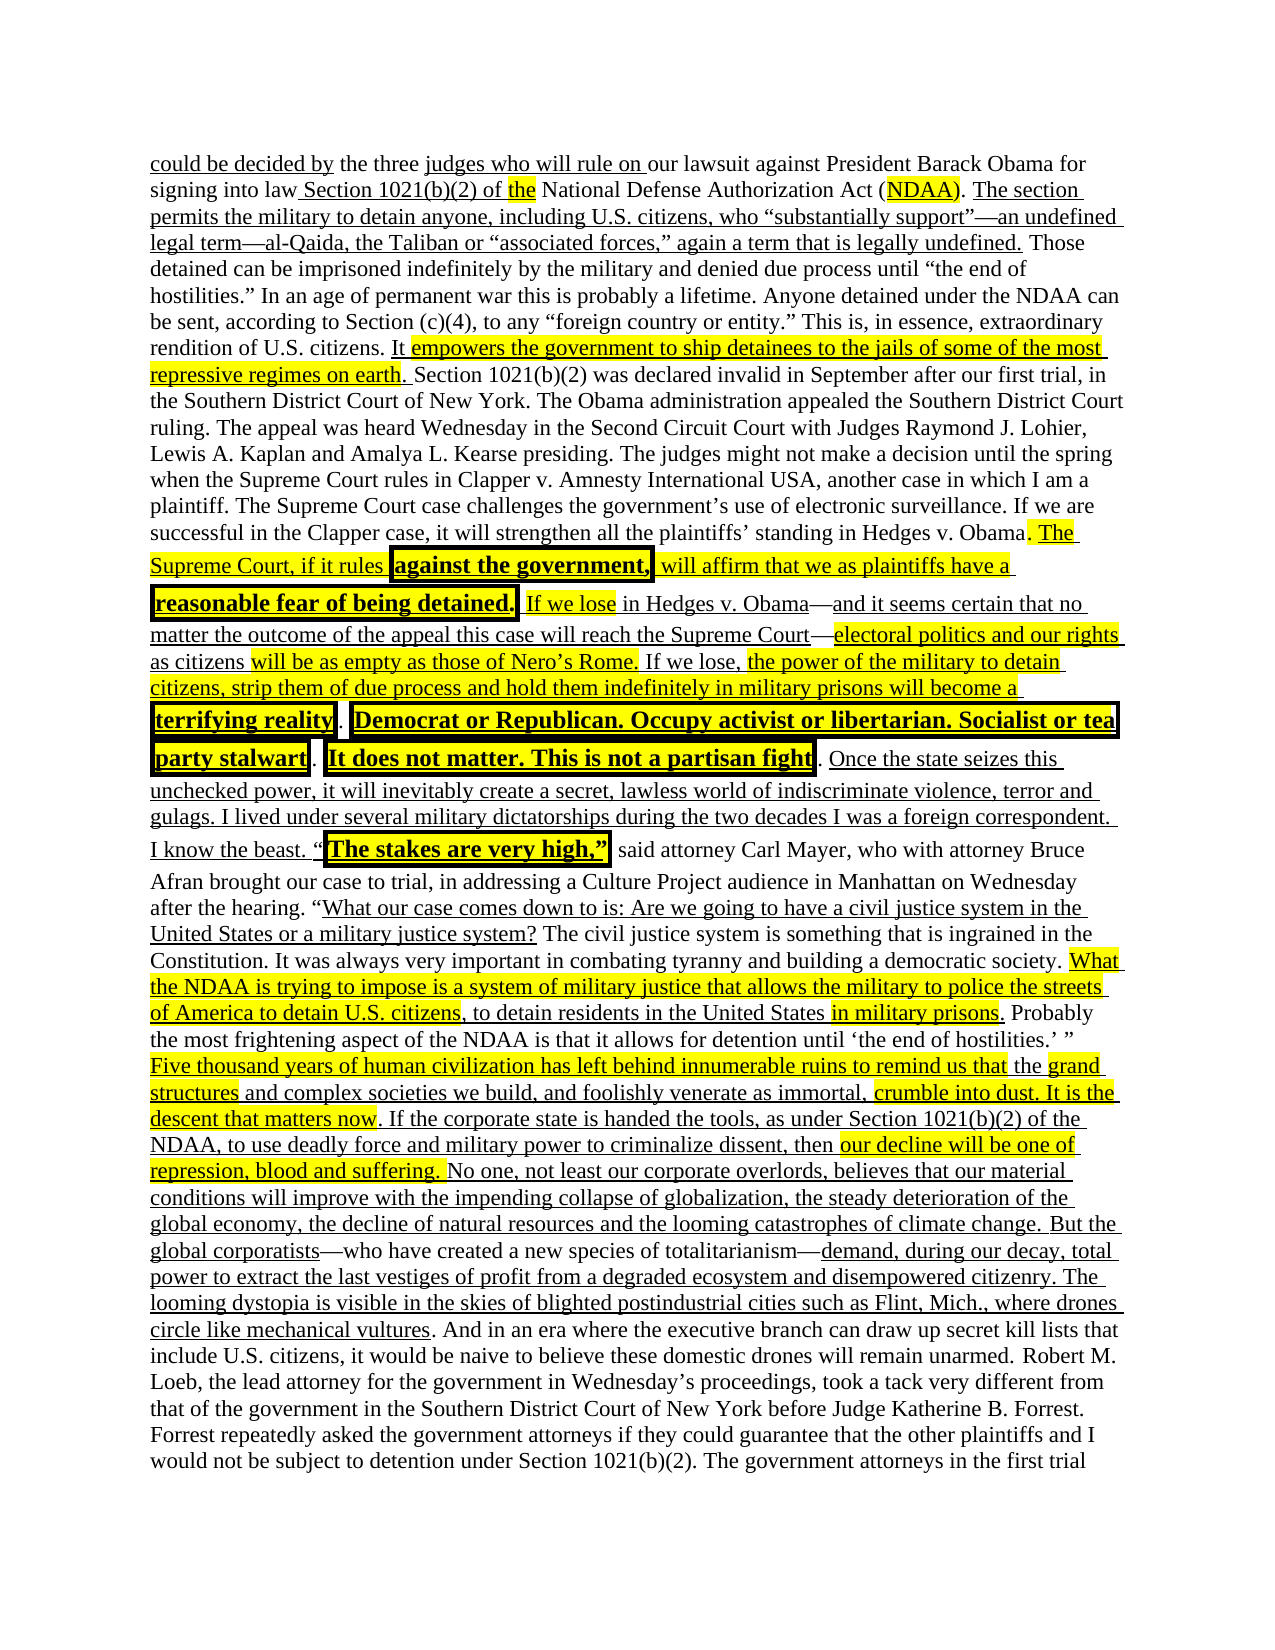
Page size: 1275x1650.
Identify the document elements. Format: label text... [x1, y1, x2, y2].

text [150, 971, 1125, 1474]
